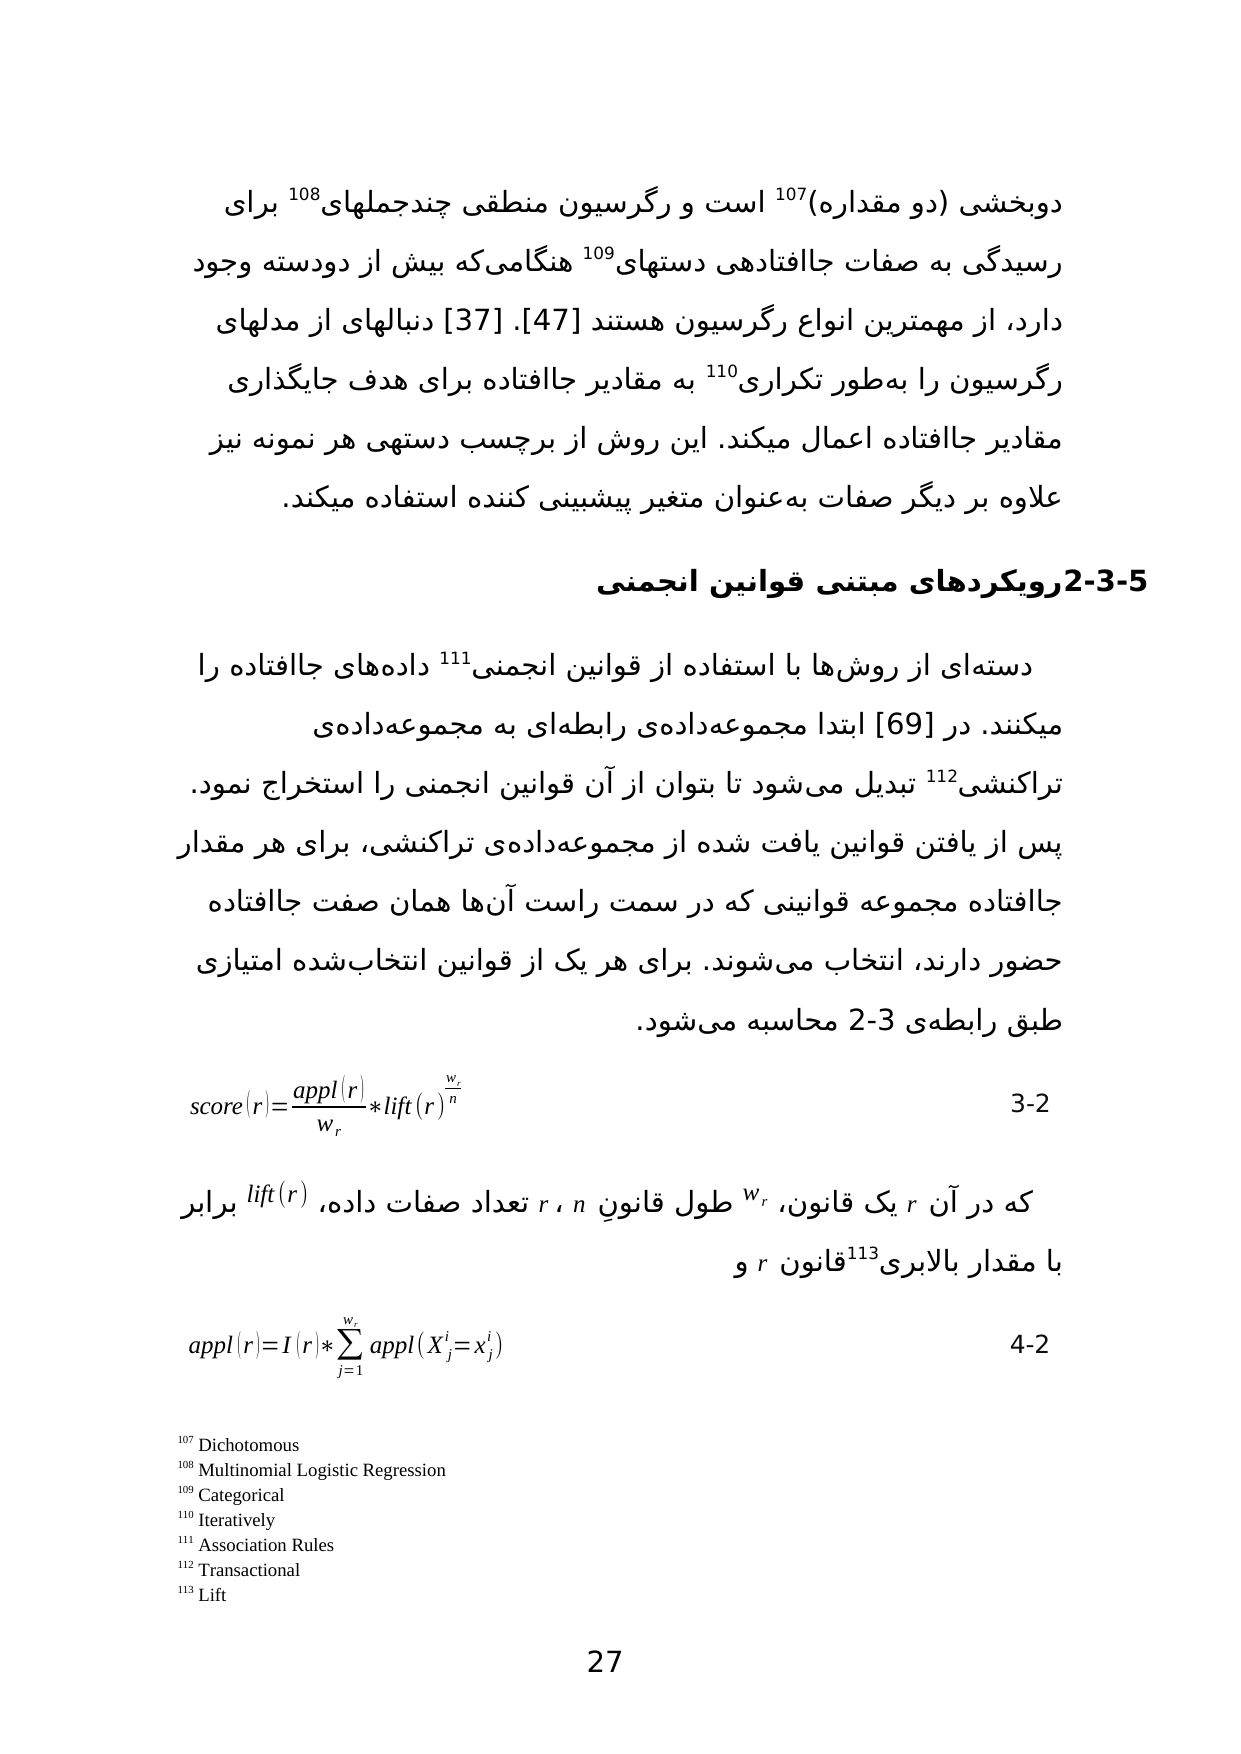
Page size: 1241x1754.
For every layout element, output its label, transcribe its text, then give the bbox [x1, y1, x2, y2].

text دسته‌ای از روش‌ها با استفاده از قوانین انجمنی داده‌های جاافتاده را میکنند. در [69] ابتدا مجموعه‌داده‌ی رابطه‌ای به مجموعه‌داده‌ی تراکنشی تبدیل می‌شود تا بتوان از آن قوانین انجمنی را استخراج نمود. پس از یافتن قوانین یافت شده از مجموعه‌داده‌ی تراکنشی، برای هر مقدار جاافتاده مجموعه قوانینی که در سمت راست آن‌ها همان صفت جاافتاده حضور دارند، انتخاب می‌شوند. برای هر یک از قوانین انتخاب‌شده امتیازی طبق رابطه‌ی ‏2-3 محاسبه می‌شود. [177, 628, 1063, 1042]
table_header ‏2-4 [829, 1285, 1062, 1404]
subtitle رویکردهای مبتنی قوانین انجمنی [177, 544, 1063, 603]
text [177, 165, 1063, 519]
table_header [177, 1044, 829, 1165]
table_header [177, 1285, 829, 1404]
table_header ‏2-3 [829, 1044, 1062, 1165]
text که در آن r یک قانون، طول قانونِ r ، n تعداد صفات داده، برابر با مقدار بالابریقانون r و [177, 1165, 1063, 1283]
